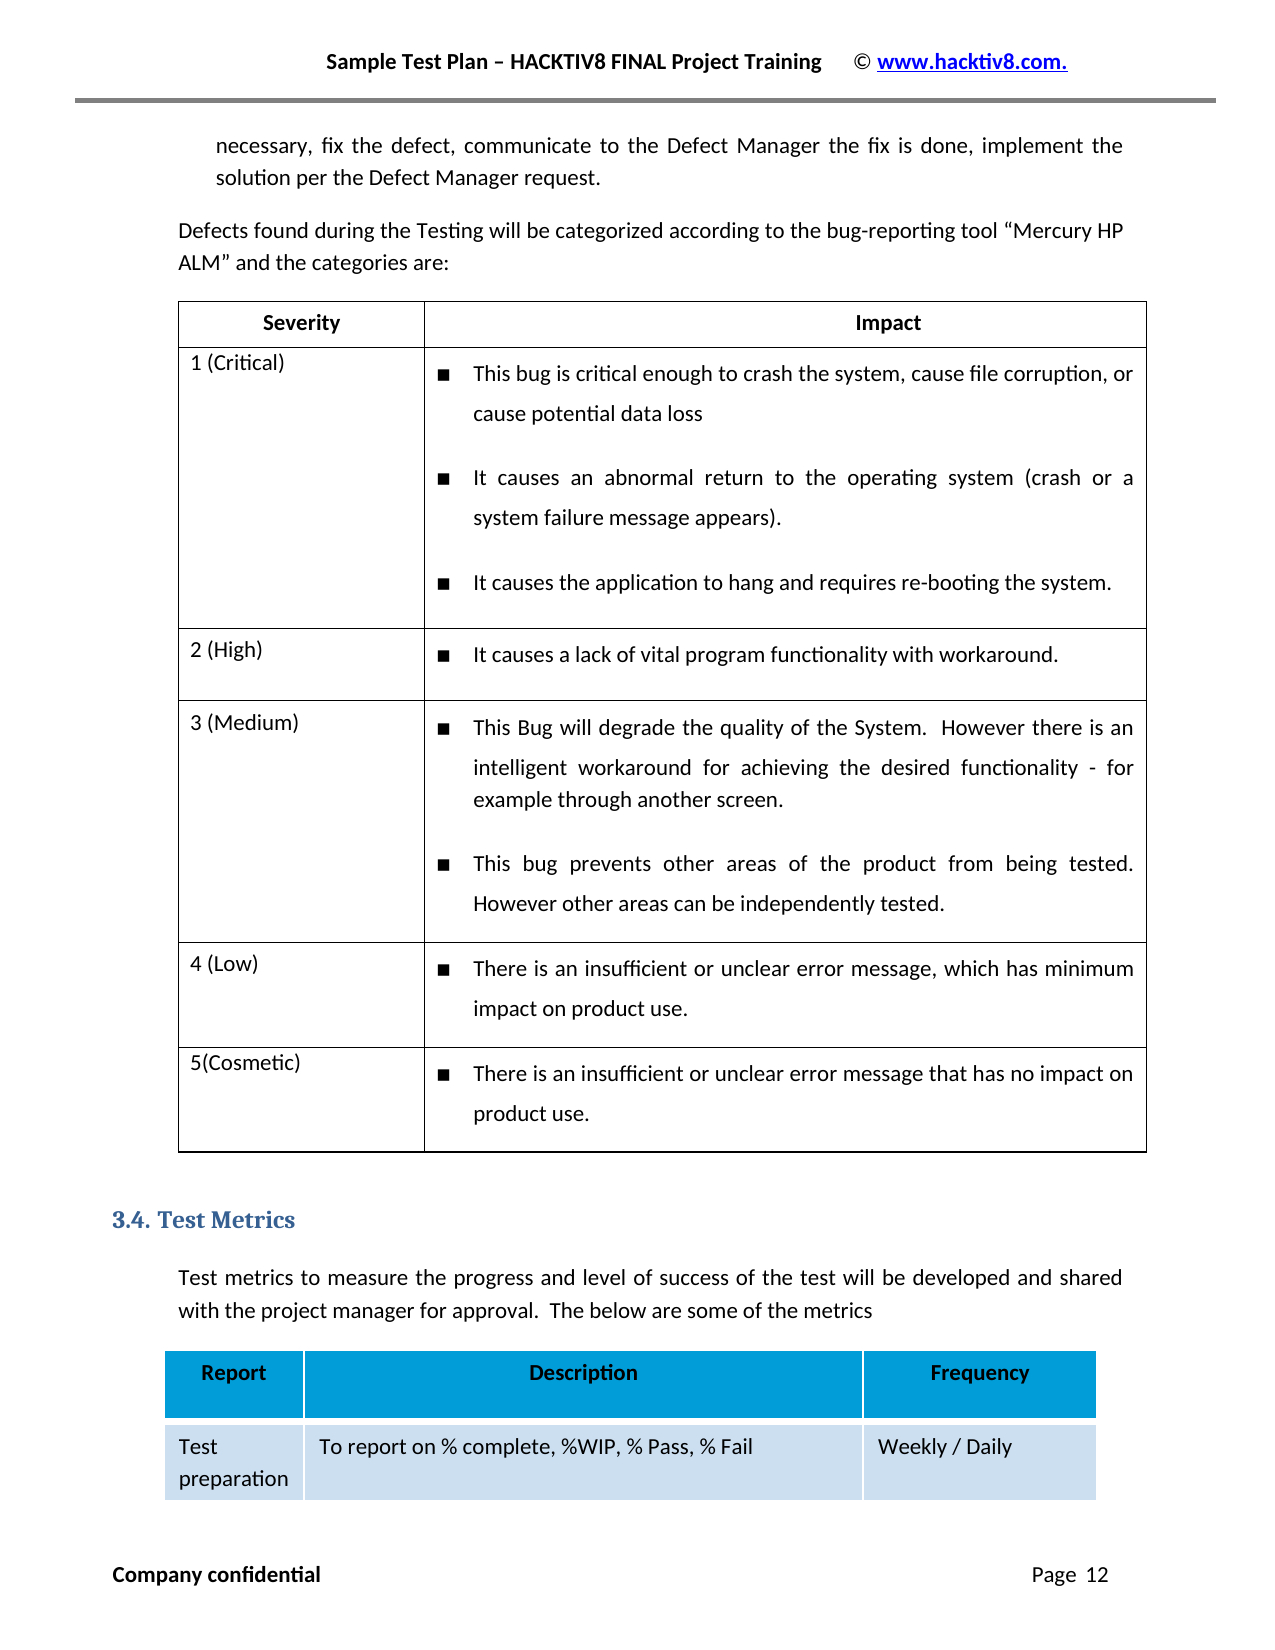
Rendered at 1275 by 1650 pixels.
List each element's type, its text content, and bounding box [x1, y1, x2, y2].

table_cell 2 (High) [179, 629, 424, 700]
table_header Severity [179, 302, 424, 347]
table_cell 1 (Critical) [179, 348, 424, 628]
table_cell This Bug will degrade the quality of the System. However there is an intelligent workaround for achieving the desired functionality - for example through another screen. This bug prevents other areas of the product from being tested. However other areas can be independently tested. [425, 701, 1146, 942]
text Test metrics to measure the progress and level of success of the test will be developed and shared with the project manager for approval. The below are some of the metrics [178, 1263, 1125, 1324]
table_cell This bug is critical enough to crash the system, cause file corruption, or cause potential data loss It causes an abnormal return to the operating system (crash or a system failure message appears). It causes the application to hang and requires re-booting the system. [425, 348, 1146, 628]
table_cell There is an insufficient or unclear error message that has no impact on product use. [425, 1048, 1146, 1151]
table_cell It causes a lack of vital program functionality with workaround. [425, 629, 1146, 700]
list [178, 131, 1125, 191]
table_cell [305, 1425, 862, 1500]
table_header Impact [425, 302, 1146, 347]
text Defects found during the Testing will be categorized according to the bug-reporting tool “Mercury HP ALM” and the categories are: [178, 216, 1125, 276]
table_header Report [165, 1351, 303, 1418]
table_cell 4 (Low) [179, 943, 424, 1047]
table_cell 3 (Medium) [179, 701, 424, 942]
subtitle Test Metrics [112, 1206, 1125, 1234]
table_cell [165, 1425, 303, 1500]
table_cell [864, 1425, 1096, 1500]
table_header Frequency [864, 1351, 1096, 1418]
table_cell There is an insufficient or unclear error message, which has minimum impact on product use. [425, 943, 1146, 1047]
table_header Description [305, 1351, 862, 1418]
table_cell 5(Cosmetic) [179, 1048, 424, 1151]
